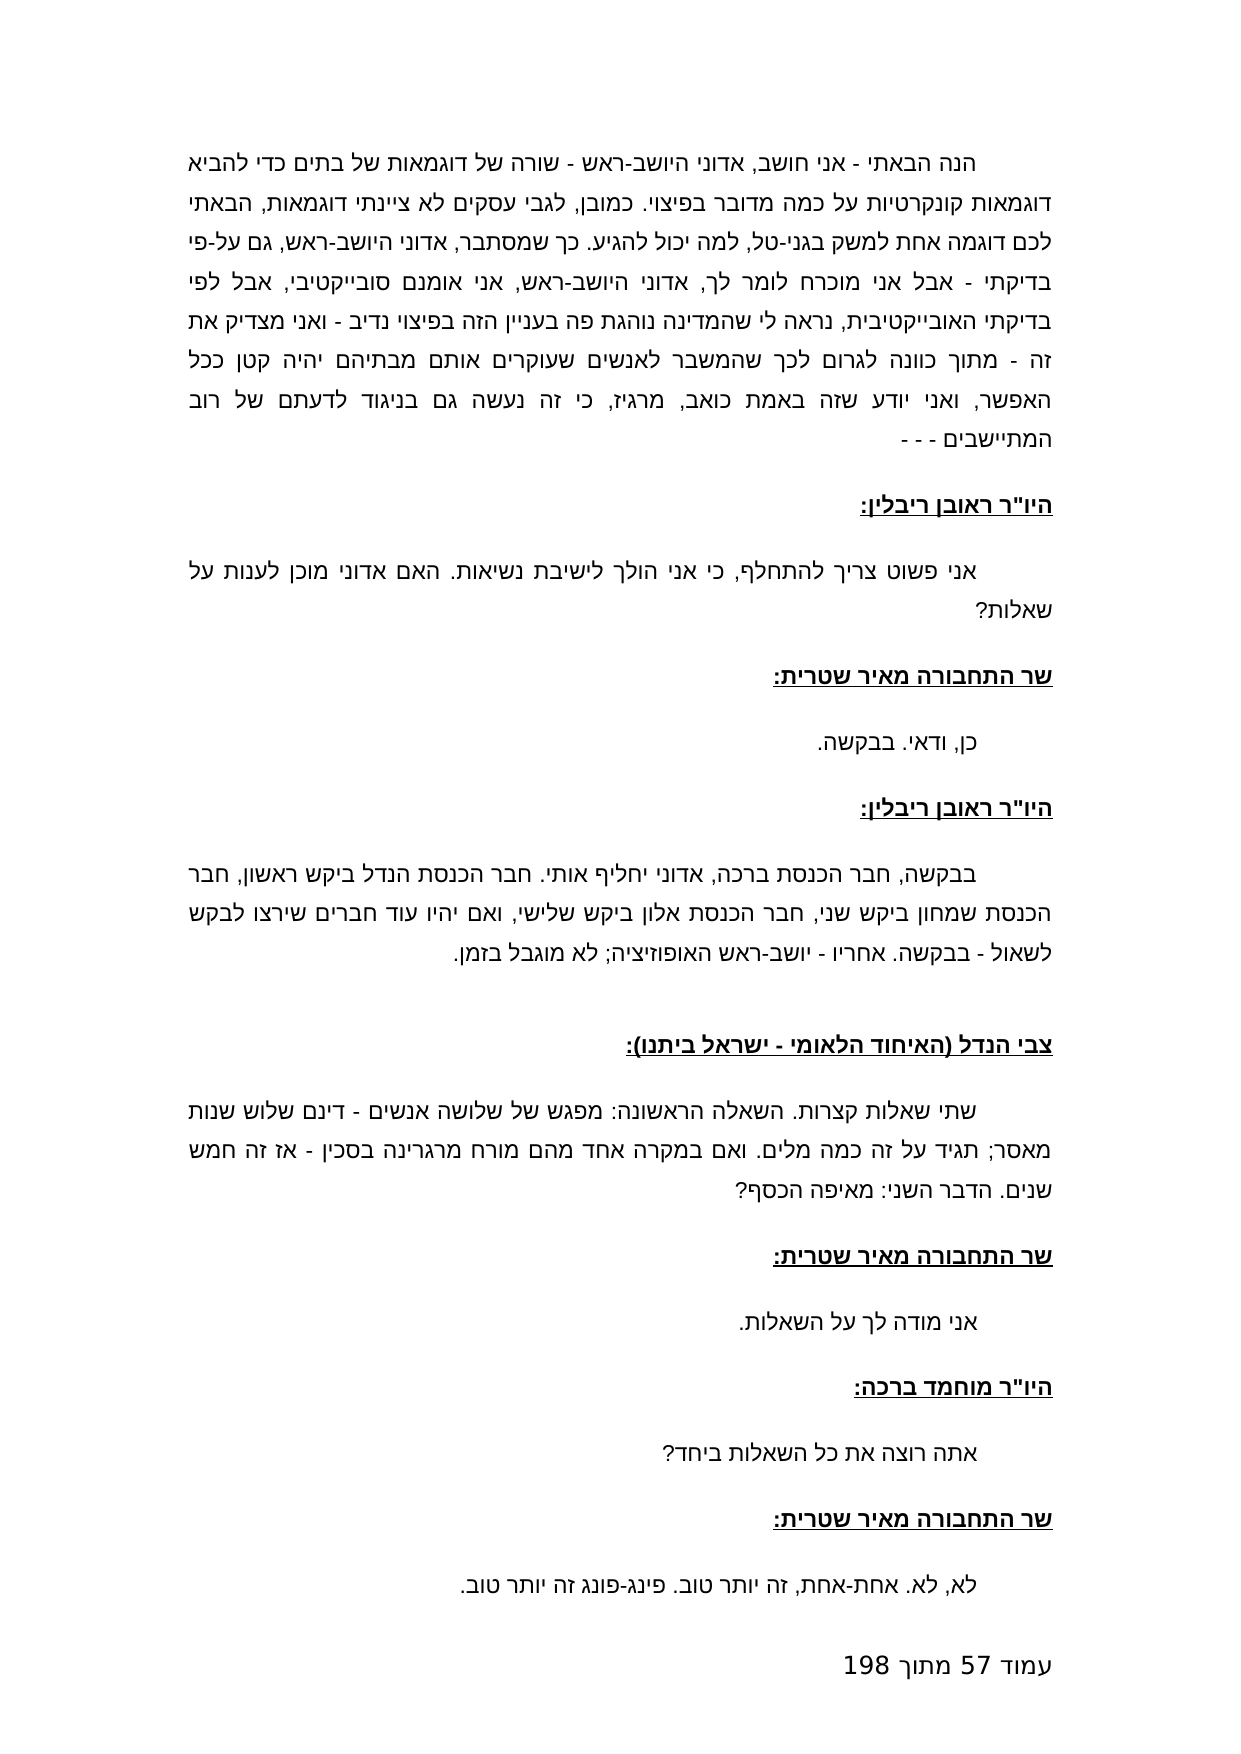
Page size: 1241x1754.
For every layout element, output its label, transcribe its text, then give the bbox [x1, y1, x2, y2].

text היו"ר מוחמד ברכה: [187, 1348, 1053, 1401]
text צבי הנדל (האיחוד הלאומי - ישראל ביתנו): [187, 1032, 1053, 1058]
text שר התחבורה מאיר שטרית: [187, 1479, 1053, 1532]
text שר התחבורה מאיר שטרית: [187, 1216, 1053, 1269]
text בבקשה, חבר הכנסת ברכה, אדוני יחליף אותי. חבר הכנסת הנדל ביקש ראשון, חבר הכנסת שמחון ביקש שני, חבר הכנסת אלון ביקש שלישי, ואם יהיו עוד חברים שירצו לבקש לשאול - בבקשה. אחריו - יושב-ראש האופוזיציה; לא מוגבל בזמן. [187, 861, 1053, 966]
text היו"ר ראובן ריבלין: [187, 769, 1053, 821]
text כן, ודאי. בבקשה. [187, 729, 1053, 756]
text שתי שאלות קצרות. השאלה הראשונה: מפגש של שלושה אנשים - דינם שלוש שנות מאסר; תגיד על זה כמה מלים. ואם במקרה אחד מהם מורח מרגרינה בסכין - אז זה חמש שנים. הדבר השני: מאיפה הכסף? [187, 1098, 1053, 1203]
text אתה רוצה את כל השאלות ביחד? [187, 1440, 1053, 1466]
text אני פשוט צריך להתחלף, כי אני הולך לישיבת נשיאות. האם אדוני מוכן לענות על שאלות? [187, 558, 1053, 624]
text לא, לא. אחת-אחת, זה יותר טוב. פינג-פונג זה יותר טוב. [187, 1572, 1053, 1598]
text הנה הבאתי - אני חושב, אדוני היושב-ראש - שורה של דוגמאות של בתים כדי להביא דוגמאות קונקרטיות על כמה מדובר בפיצוי. כמובן, לגבי עסקים לא ציינתי דוגמאות, הבאתי לכם דוגמה אחת למשק בגני-טל, למה יכול להגיע. כך שמסתבר, אדוני היושב-ראש, גם על-פי בדיקתי - אבל אני מוכרח לומר לך, אדוני היושב-ראש, אני אומנם סובייקטיבי, אבל לפי בדיקתי האובייקטיבית, נראה לי שהמדינה נוהגת פה בעניין הזה בפיצוי נדיב - ואני מצדיק את זה - מתוך כוונה לגרום לכך שהמשבר לאנשים שעוקרים אותם מבתיהם יהיה קטן ככל האפשר, ואני יודע שזה באמת כואב, מרגיז, כי זה נעשה גם בניגוד לדעתם של רוב המתיישבים - - - [187, 150, 1053, 453]
text אני מודה לך על השאלות. [187, 1308, 1053, 1335]
text שר התחבורה מאיר שטרית: [187, 637, 1053, 690]
text היו"ר ראובן ריבלין: [187, 466, 1053, 518]
